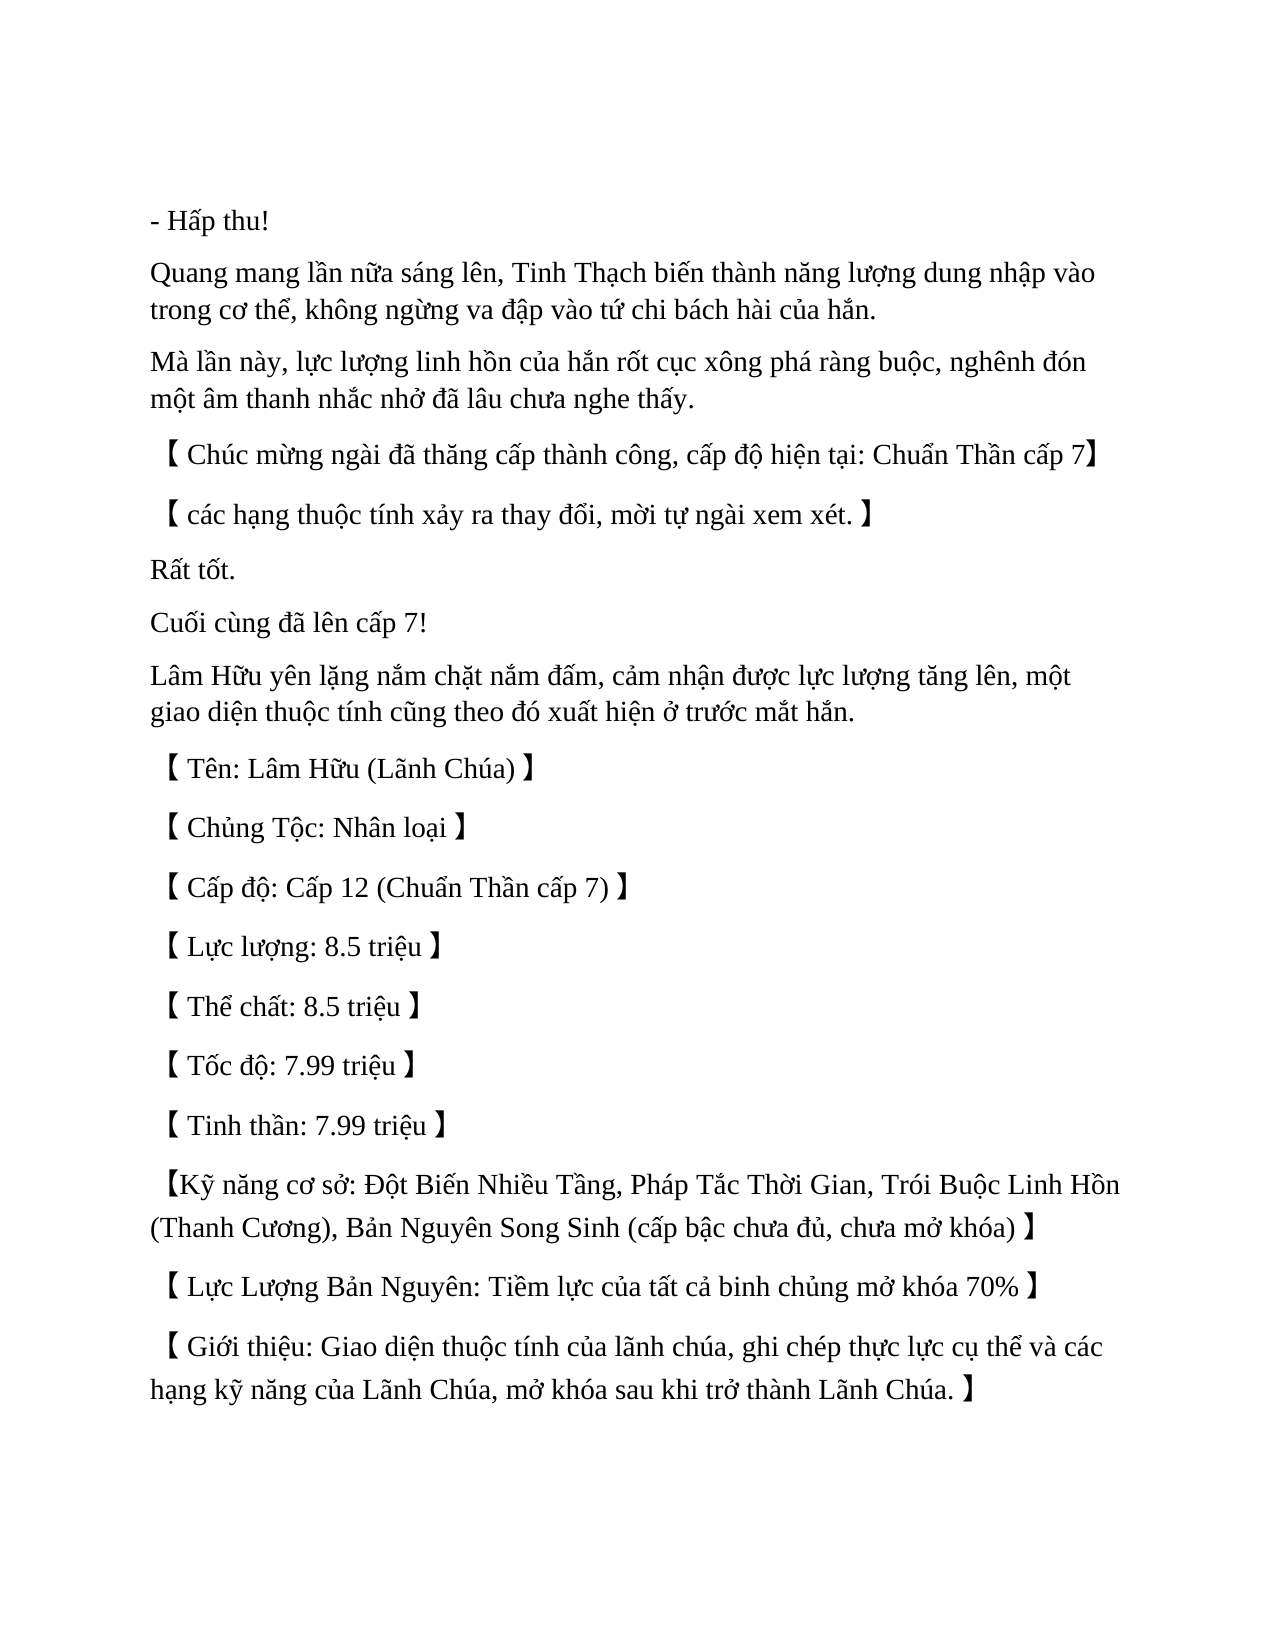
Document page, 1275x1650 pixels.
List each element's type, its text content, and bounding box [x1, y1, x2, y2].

text 【 Thể chất: 8.5 triệu 】 [150, 985, 1125, 1025]
text 【Kỹ năng cơ sở: Đột Biến Nhiều Tầng, Pháp Tắc Thời Gian, Trói Buộc Linh Hồn (Thanh Cương), Bản Nguyên Song Sinh (cấp bậc chưa đủ, chưa mở khóa) 】 [150, 1163, 1125, 1246]
text 【 Lực Lượng Bản Nguyên: Tiềm lực của tất cả binh chủng mở khóa 70% 】 [150, 1266, 1125, 1305]
text Rất tốt. [150, 552, 1125, 586]
text 【 các hạng thuộc tính xảy ra thay đổi, mời tự ngài xem xét. 】 [150, 493, 1125, 533]
text 【 Chủng Tộc: Nhân loại 】 [150, 807, 1125, 846]
text Lâm Hữu yên lặng nắm chặt nắm đấm, cảm nhận được lực lượng tăng lên, một giao diện thuộc tính cũng theo đó xuất hiện ở trước mắt hắn. [150, 658, 1125, 728]
text Quang mang lần nữa sáng lên, Tinh Thạch biến thành năng lượng dung nhập vào trong cơ thể, không ngừng va đập vào tứ chi bách hài của hắn. [150, 256, 1125, 325]
text 【 Cấp độ: Cấp 12 (Chuẩn Thần cấp 7) 】 [150, 866, 1125, 906]
text 【 Giới thiệu: Giao diện thuộc tính của lãnh chúa, ghi chép thực lực cụ thể và các hạng kỹ năng của Lãnh Chúa, mở khóa sau khi trở thành Lãnh Chúa. 】 [150, 1325, 1125, 1408]
text Mà lần này, lực lượng linh hồn của hắn rốt cục xông phá ràng buộc, nghênh đón một âm thanh nhắc nhở đã lâu chưa nghe thấy. [150, 344, 1125, 414]
text 【 Lực lượng: 8.5 triệu 】 [150, 926, 1125, 965]
text 【 Tốc độ: 7.99 triệu 】 [150, 1044, 1125, 1084]
text 【 Tinh thần: 7.99 triệu 】 [150, 1104, 1125, 1144]
text 【 Chúc mừng ngài đã thăng cấp thành công, cấp độ hiện tại: Chuẩn Thần cấp 7】 [150, 433, 1125, 473]
text - Hấp thu! [150, 203, 1125, 236]
text Cuối cùng đã lên cấp 7! [150, 605, 1125, 639]
text 【 Tên: Lâm Hữu (Lãnh Chúa) 】 [150, 747, 1125, 787]
